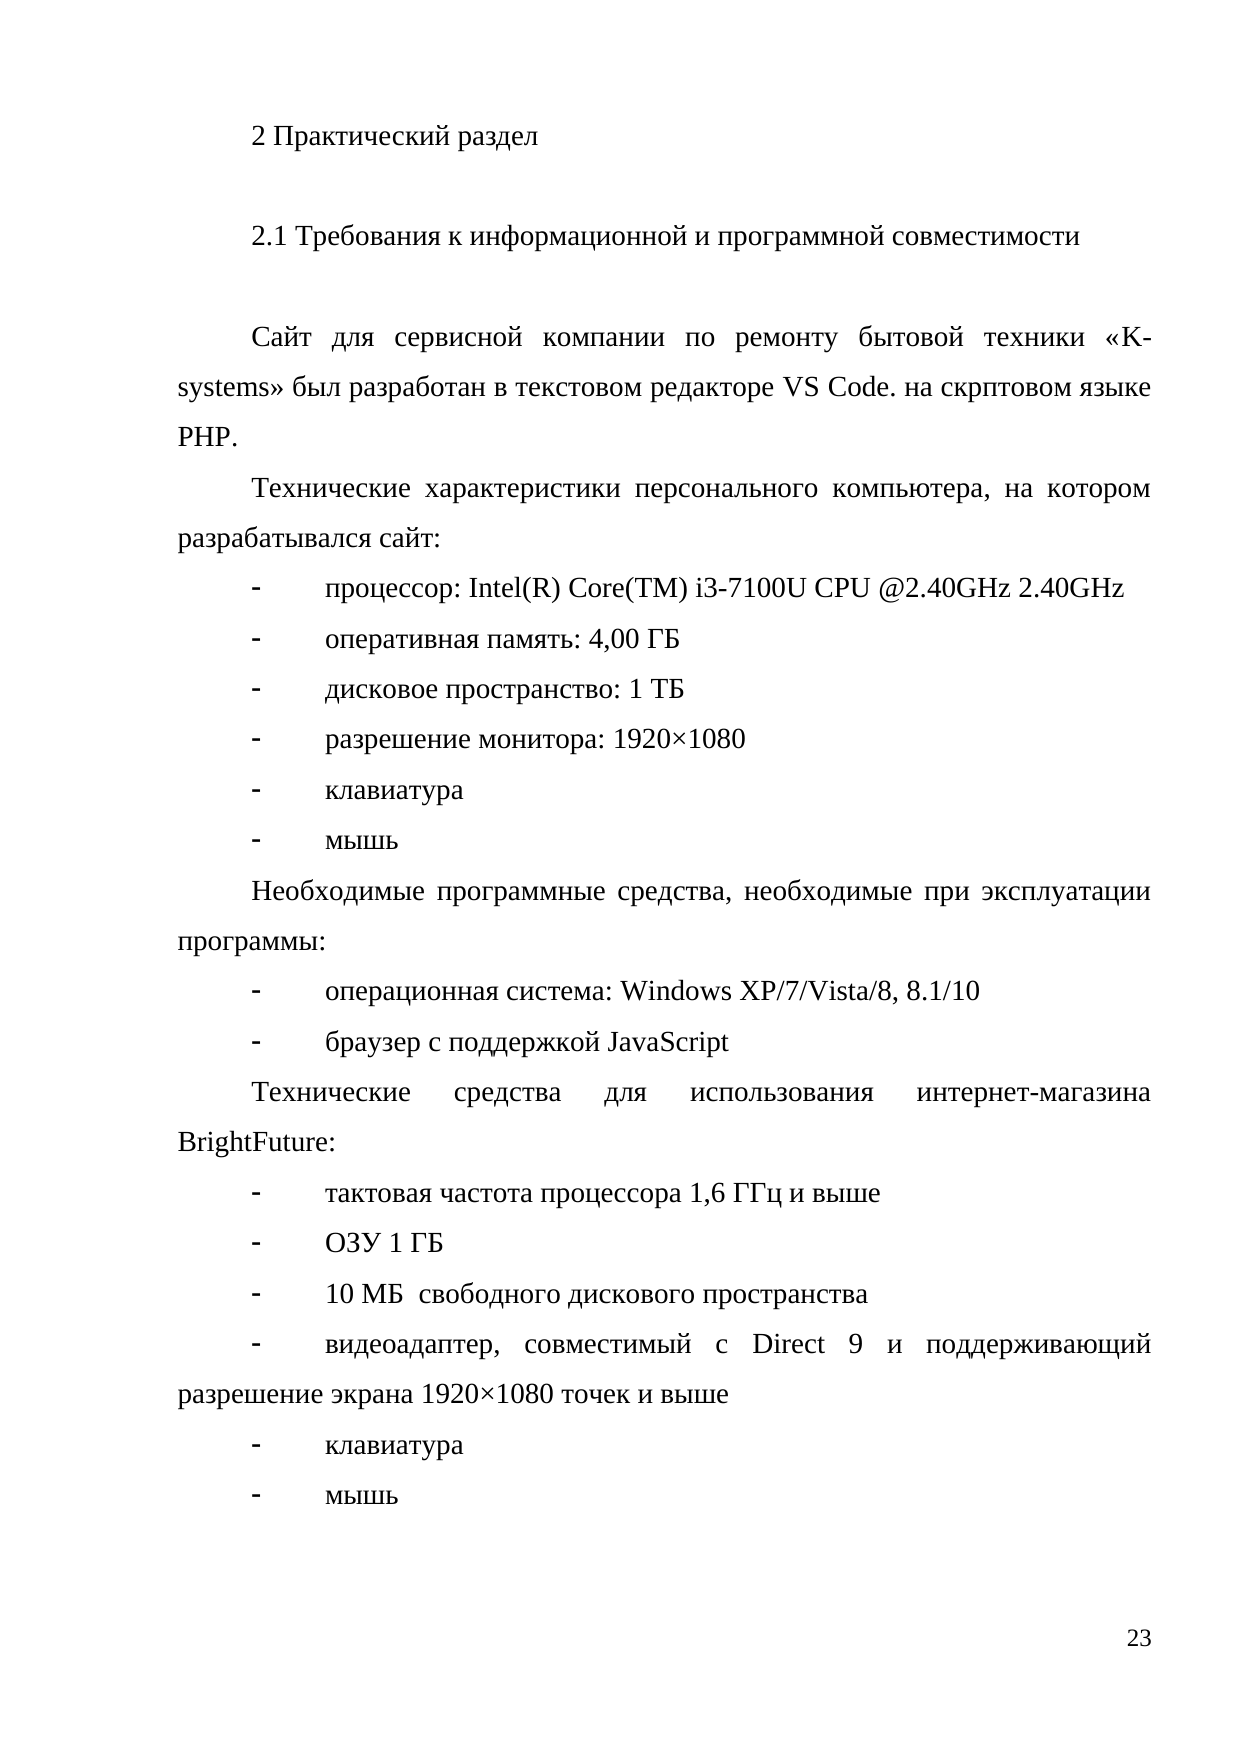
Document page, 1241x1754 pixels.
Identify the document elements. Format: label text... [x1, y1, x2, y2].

list браузер с поддержкой JavaScript [177, 1024, 1152, 1057]
list процессор: Intel(R) Core(TM) i3-7100U CPU @2.40GHz 2.40GHz [177, 570, 1152, 604]
list клавиатура [177, 772, 1152, 806]
text Технические средства для использования интернет-магазина BrightFuture: [177, 1074, 1152, 1158]
subtitle 2.1 Требования к информационной и программной совместимости [177, 218, 1152, 252]
text Сайт для сервисной компании по ремонту бытовой техники «K-systems» был разработан в текстовом редакторе VS Code. на скрптовом языке PHP. [177, 319, 1152, 453]
list мышь [177, 1477, 1152, 1511]
list клавиатура [177, 1427, 1152, 1461]
list дисковое пространство: 1 ТБ [177, 671, 1152, 705]
list мышь [177, 822, 1152, 856]
list ОЗУ 1 ГБ [177, 1225, 1152, 1259]
subtitle 2 Практический раздел [177, 118, 1152, 152]
list разрешение монитора: 1920×1080 [177, 722, 1152, 755]
list оперативная память: 4,00 ГБ [177, 621, 1152, 654]
list операционная система: Windows XP/7/Vista/8, 8.1/10 [177, 973, 1152, 1007]
text Необходимые программные средства, необходимые при эксплуатации программы: [177, 873, 1152, 957]
list видеоадаптер, совместимый с Direct 9 и поддерживающий разрешение экрана 1920×1080 точек и выше [177, 1326, 1152, 1410]
list тактовая частота процессора 1,6 ГГц и выше [177, 1175, 1152, 1208]
text Технические характеристики персонального компьютера, на котором разрабатывался сайт: [177, 470, 1152, 553]
list 10 МБ свободного дискового пространства [177, 1276, 1152, 1309]
